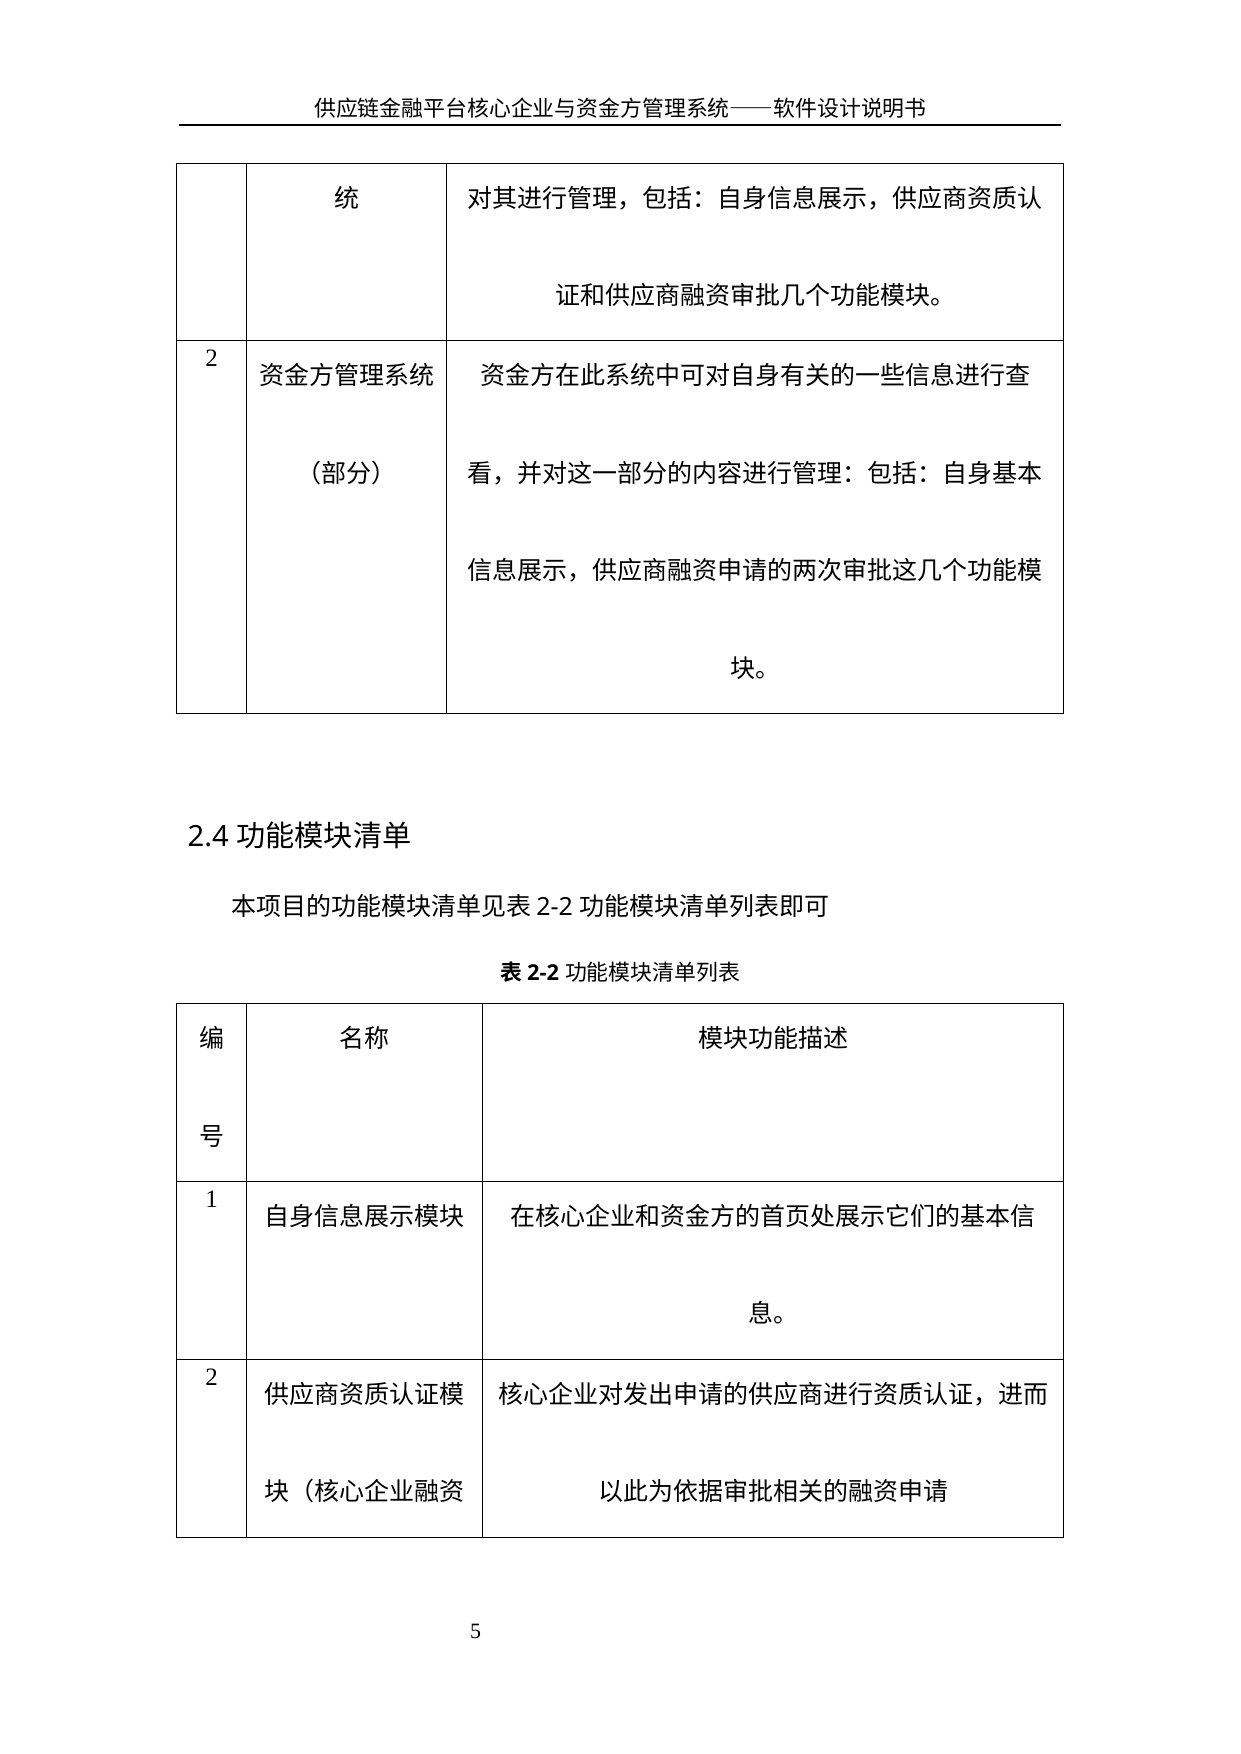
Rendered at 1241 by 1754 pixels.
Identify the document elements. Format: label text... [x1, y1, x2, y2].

table_cell 1 [177, 1182, 246, 1359]
table_header 编号 [177, 1004, 246, 1181]
table_cell 在核心企业和资金方的首页处展示它们的基本信息。 [483, 1182, 1063, 1359]
table_cell 1 [177, 164, 246, 340]
table_header 模块功能描述 [483, 1004, 1063, 1181]
table_cell 2 [177, 1360, 246, 1537]
table_header 名称 [247, 1004, 482, 1181]
table_cell 资金方管理系统（部分） [247, 341, 446, 713]
table_cell 2 [177, 341, 246, 713]
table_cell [483, 1360, 1063, 1537]
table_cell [247, 1360, 482, 1537]
subtitle 2.4 功能模块清单 [187, 801, 1053, 866]
table_cell 自身信息展示模块 [247, 1182, 482, 1359]
table_cell 资金方在此系统中可对自身有关的一些信息进行查看，并对这一部分的内容进行管理：包括：自身基本信息展示，供应商融资申请的两次审批这几个功能模块。 [447, 341, 1063, 713]
text 本项目的功能模块清单见表2-2 功能模块清单列表即可 [187, 872, 1053, 937]
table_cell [447, 164, 1063, 340]
table_cell 核心企业管理系统 [247, 164, 446, 340]
text 表2-2 功能模块清单列表 [187, 955, 1053, 987]
